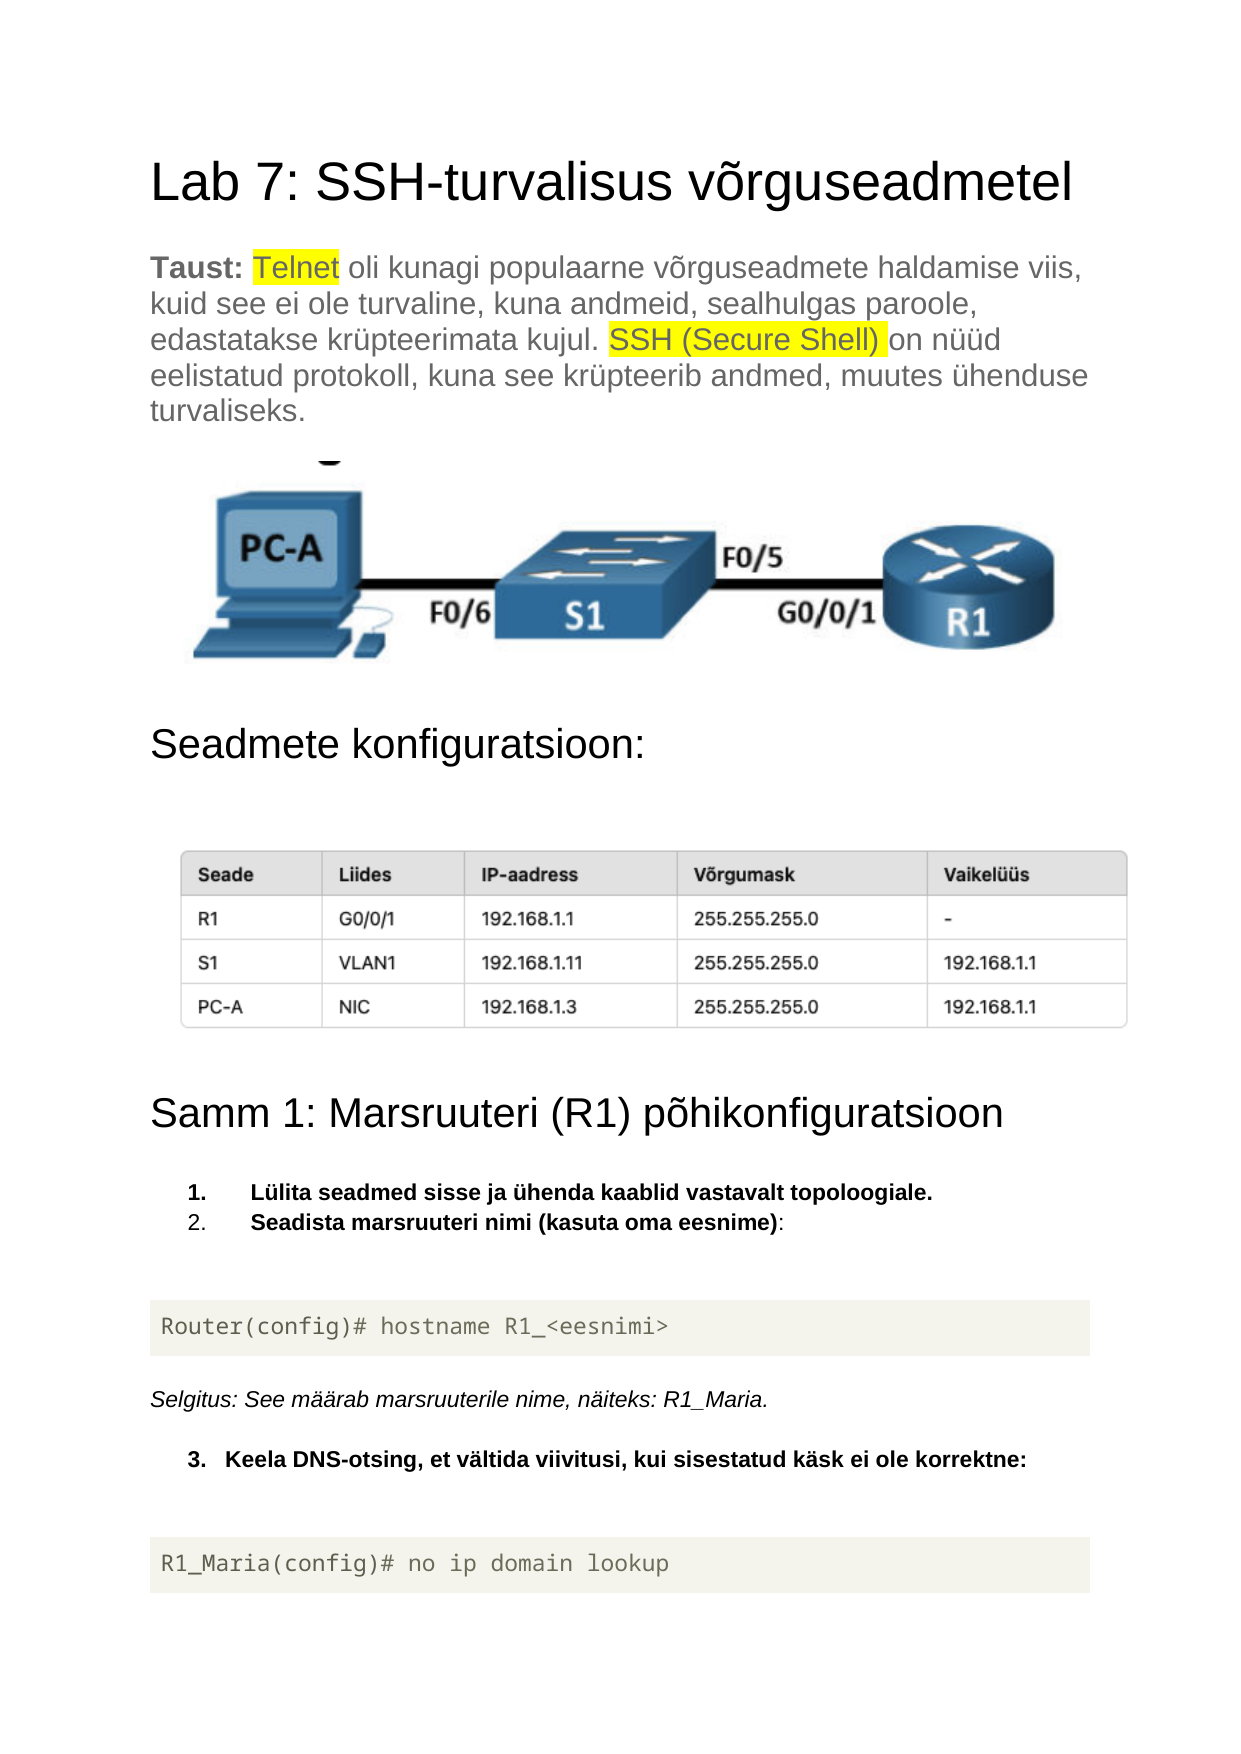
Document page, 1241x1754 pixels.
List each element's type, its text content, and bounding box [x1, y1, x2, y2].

title Lab 7: SSH-turvalisus võrguseadmetel [150, 150, 1115, 212]
table_header R1_Maria(config)# no ip domain lookup [150, 1537, 1090, 1593]
list Seadista marsruuteri nimi (kasuta oma eesnime): [187, 1209, 1090, 1235]
picture [150, 461, 1080, 675]
subtitle Samm 1: Marsruuteri (R1) põhikonfiguratsioon [150, 1088, 1090, 1136]
subtitle Seadmete konfiguratsioon: [150, 720, 1090, 768]
picture [150, 840, 1160, 1043]
subtitle Taust: Telnet oli kunagi populaarne võrguseadmete haldamise viis, kuid see ei ole turvaline, kuna andmeid, sealhulgas paroole, edastatakse krüpteerimata kujul. SSH (Secure Shell) on nüüd eelistatud protokoll, kuna see krüpteerib andmed, muutes ühenduse turvaliseks. [150, 249, 1090, 428]
list Keela DNS-otsing, et vältida viivitusi, kui sisestatud käsk ei ole korrektne: [187, 1446, 1090, 1472]
text Selgitus: See määrab marsruuterile nime, näiteks: R1_Maria. [150, 1386, 1090, 1412]
list Lülita seadmed sisse ja ühenda kaablid vastavalt topoloogiale. [187, 1179, 1090, 1205]
table_header Router(config)# hostname R1_<eesnimi> [150, 1300, 1090, 1356]
